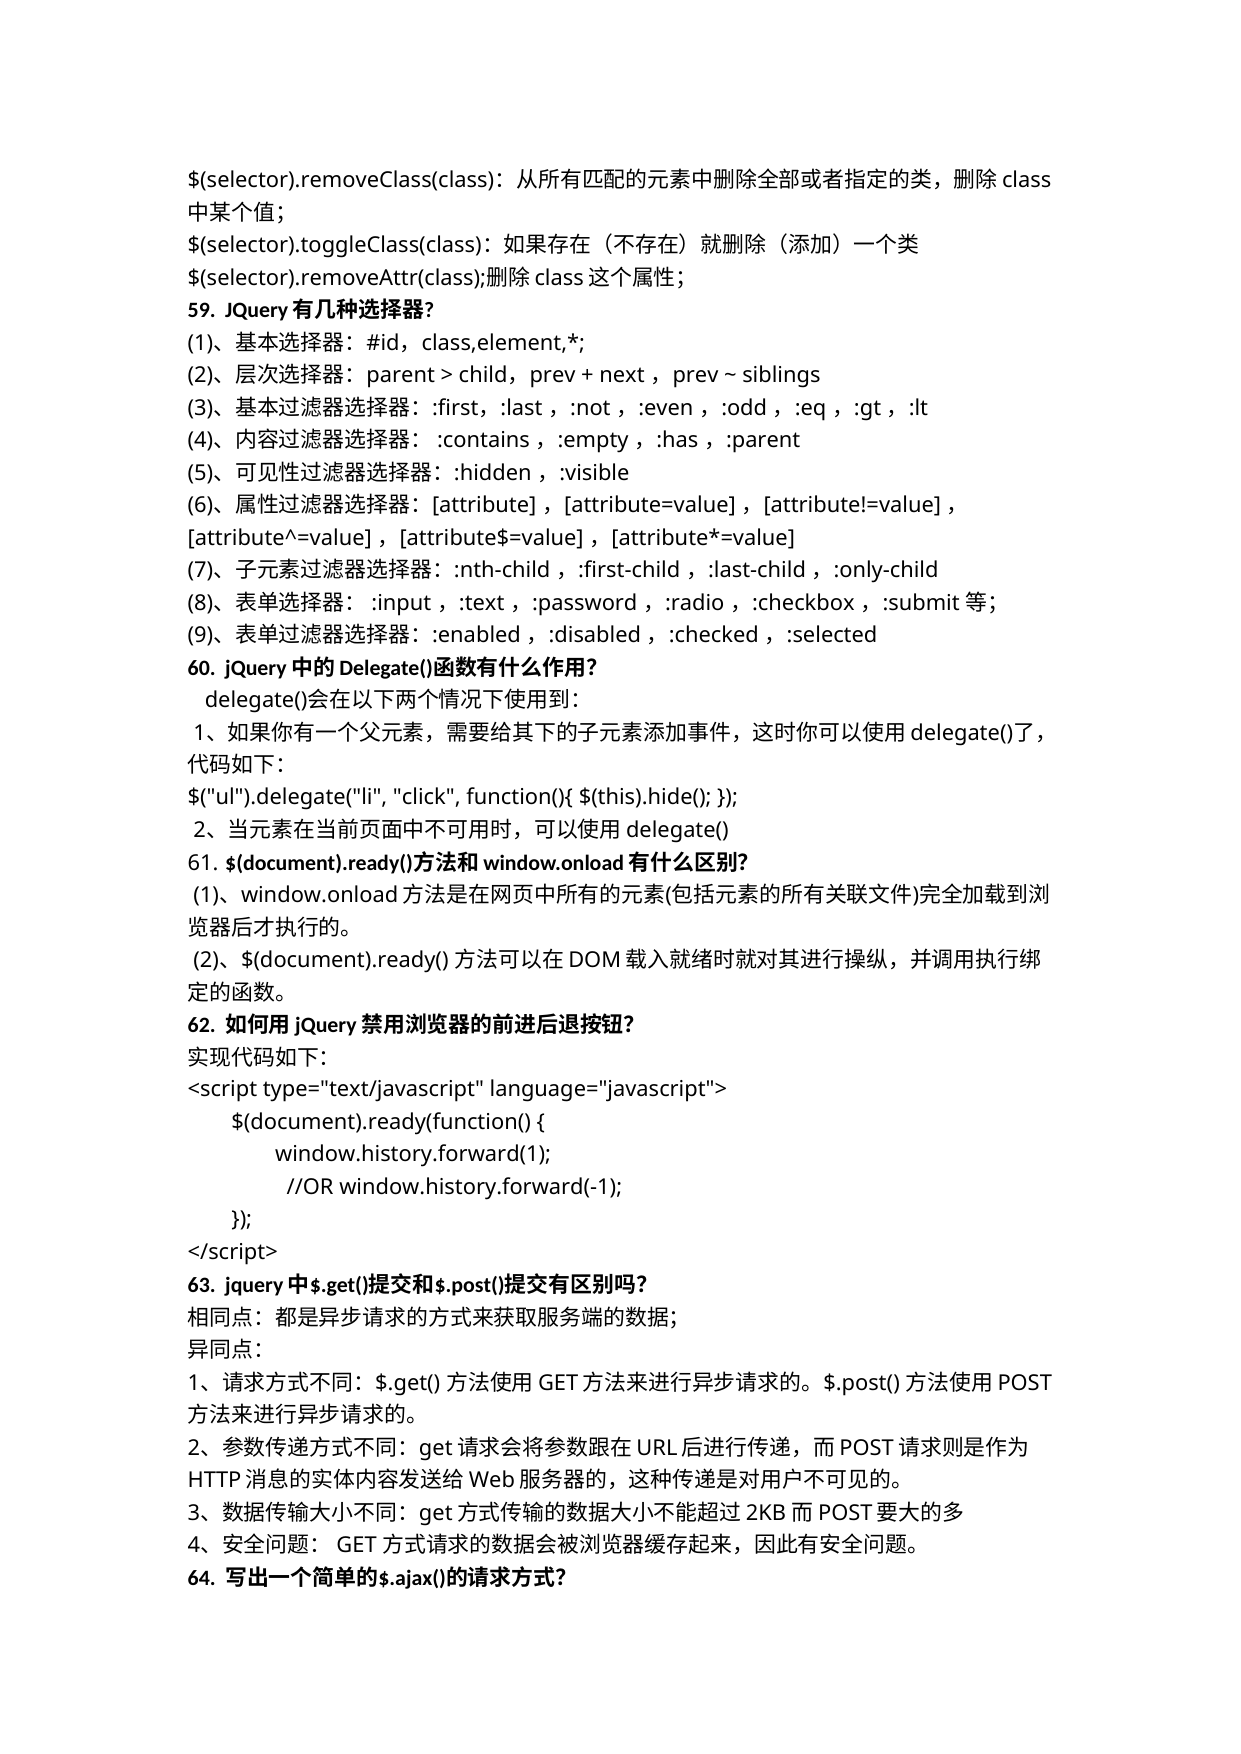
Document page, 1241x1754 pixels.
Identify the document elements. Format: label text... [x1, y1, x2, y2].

text $("ul").delegate("li", "click", function(){ $(this).hide(); }); [187, 974, 1053, 1007]
text 1、如果你有一个父元素，需要给其下的子元素添加事件，这时你可以使用delegate()了，代码如下： [187, 909, 1053, 974]
list jquery中$.get()提交和$.post()提交有区别吗？ [187, 1462, 1053, 1494]
text (2)、$(document).ready() 方法可以在DOM载入就绪时就对其进行操纵，并调用执行绑定的函数。 [187, 1137, 1053, 1202]
text (5)、可见性过滤器选择器：:hidden ，:visible [187, 649, 1053, 682]
text (4)、内容过滤器选择器： :contains ，:empty ，:has ，:parent [187, 617, 1053, 649]
text }); [187, 1397, 1053, 1429]
text (9)、表单过滤器选择器：:enabled ，:disabled ，:checked ，:selected [187, 812, 1053, 844]
text window.history.forward(1); [187, 1332, 1053, 1364]
text (3)、基本过滤器选择器：:first，:last ，:not ，:even ，:odd ，:eq ，:gt ，:lt [187, 584, 1053, 617]
text $(selector).removeAttr(class);删除class这个属性； [187, 454, 1053, 487]
text 2、当元素在当前页面中不可用时，可以使用delegate() [187, 1007, 1053, 1039]
list JQuery有几种选择器? [187, 487, 1053, 519]
text 删除onclick属性：$("a").removeAttr("onclick"); [187, 227, 1053, 259]
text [187, 1559, 1053, 1592]
text $(selector).removeClass(class)：从所有匹配的元素中删除全部或者指定的类，删除class中某个值； [187, 357, 1053, 422]
text (8)、表单选择器： :input ，:text ，:password ，:radio ，:checkbox ，:submit 等； [187, 779, 1053, 812]
text 设置onclick属性：$("a").attr("onclick","test();"); [187, 259, 1053, 292]
text </script> [187, 1429, 1053, 1462]
text (2)、层次选择器：parent > child，prev + next ，prev ~ siblings [187, 552, 1053, 584]
text $(document).ready(function() { [187, 1299, 1053, 1332]
text (6)、属性过滤器选择器：[attribute] ，[attribute=value] ，[attribute!=value] ，[attribute^=value] ，[attribute$=value] ，[attribute*=value] [187, 682, 1053, 747]
list jquery怎么移除标签onclick属性？ [187, 162, 1053, 194]
list jquery中addClass,removeClass,toggleClass的使用。 [187, 292, 1053, 324]
text 异同点： [187, 1527, 1053, 1559]
text (1)、window.onload方法是在网页中所有的元素(包括元素的所有关联文件)完全加载到浏览器后才执行的。 [187, 1072, 1053, 1137]
text //OR window.history.forward(-1); [187, 1364, 1053, 1397]
text delegate()会在以下两个情况下使用到： [187, 877, 1053, 909]
text (1)、基本选择器：#id，class,element,*; [187, 519, 1053, 552]
text $(selector).toggleClass(class)：如果存在（不存在）就删除（添加）一个类 [187, 422, 1053, 454]
text <script type="text/javascript" language="javascript"> [187, 1267, 1053, 1299]
text 获得a标签的onclick属性: $("a").attr("onclick") [187, 194, 1053, 227]
list $(document).ready()方法和window.onload有什么区别？ [187, 1039, 1053, 1072]
text (7)、子元素过滤器选择器：:nth-child ，:first-child ，:last-child ，:only-child [187, 747, 1053, 779]
text 实现代码如下： [187, 1234, 1053, 1267]
text $(selector).addClass(class)：为每个匹配的元素添加指定的类名 [187, 324, 1053, 357]
list 如何用jQuery禁用浏览器的前进后退按钮？ [187, 1202, 1053, 1234]
list jQuery中的Delegate()函数有什么作用？ [187, 844, 1053, 877]
text 相同点：都是异步请求的方式来获取服务端的数据； [187, 1494, 1053, 1527]
